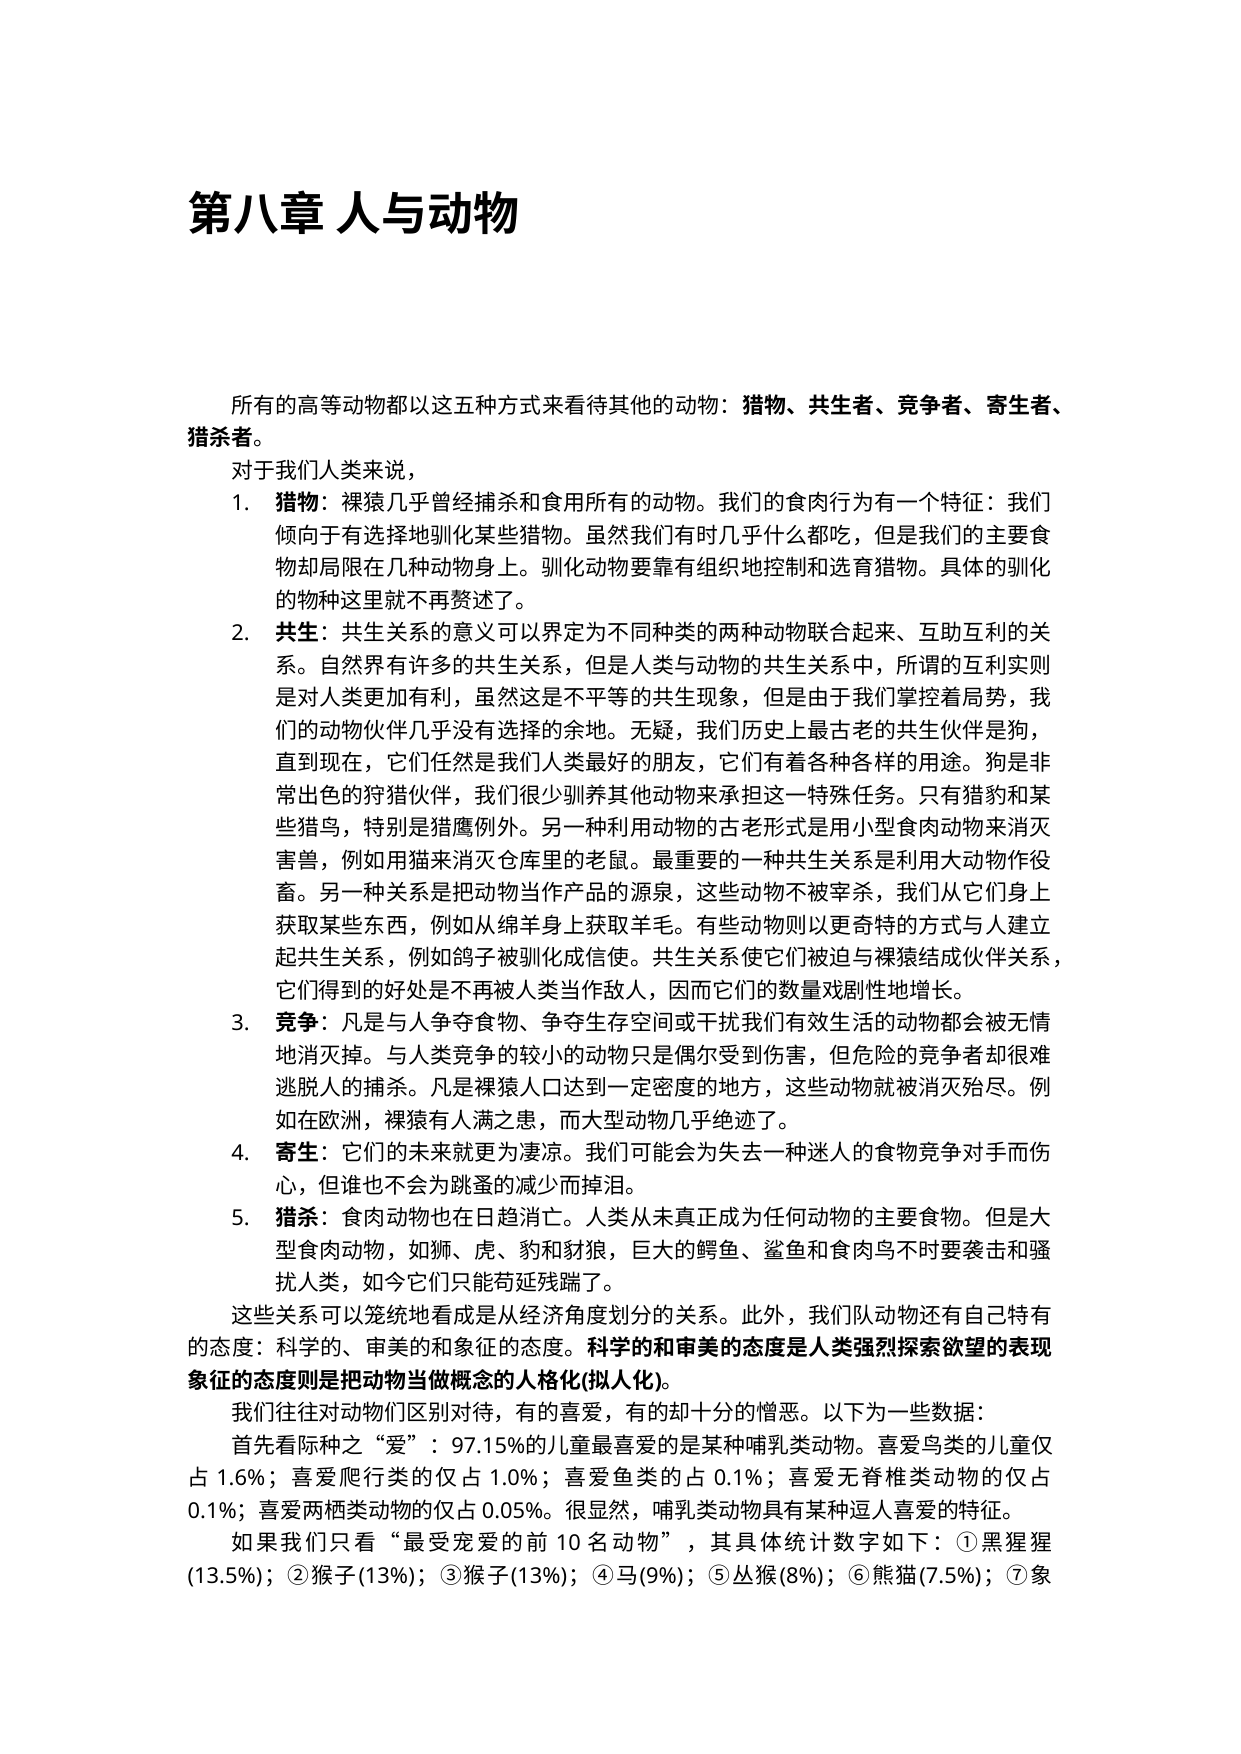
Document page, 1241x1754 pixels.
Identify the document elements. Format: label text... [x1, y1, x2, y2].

text 这些关系可以笼统地看成是从经济角度划分的关系。此外，我们队动物还有自己特有的态度：科学的、审美的和象征的态度。科学的和审美的态度是人类强烈探索欲望的表现。象征的态度则是把动物当做概念的人格化(拟人化)。 [187, 1297, 1053, 1395]
list 寄生：它们的未来就更为凄凉。我们可能会为失去一种迷人的食物竞争对手而伤心，但谁也不会为跳蚤的减少而掉泪。 [231, 1135, 1053, 1200]
text 首先看际种之“爱”：97.15%的儿童最喜爱的是某种哺乳类动物。喜爱鸟类的儿童仅占1.6%；喜爱爬行类的仅占1.0%；喜爱鱼类的占0.1%；喜爱无脊椎类动物的仅占0.1%；喜爱两栖类动物的仅占0.05%。很显然，哺乳类动物具有某种逗人喜爱的特征。 [187, 1427, 1053, 1525]
list 猎物：裸猿几乎曾经捕杀和食用所有的动物。我们的食肉行为有一个特征：我们倾向于有选择地驯化某些猎物。虽然我们有时几乎什么都吃，但是我们的主要食物却局限在几种动物身上。驯化动物要靠有组织地控制和选育猎物。具体的驯化的物种这里就不再赘述了。 [231, 485, 1053, 615]
list 共生：共生关系的意义可以界定为不同种类的两种动物联合起来、互助互利的关系。自然界有许多的共生关系，但是人类与动物的共生关系中，所谓的互利实则是对人类更加有利，虽然这是不平等的共生现象，但是由于我们掌控着局势，我们的动物伙伴几乎没有选择的余地。无疑，我们历史上最古老的共生伙伴是狗，直到现在，它们任然是我们人类最好的朋友，它们有着各种各样的用途。狗是非常出色的狩猎伙伴，我们很少驯养其他动物来承担这一特殊任务。只有猎豹和某些猎鸟，特别是猎鹰例外。另一种利用动物的古老形式是用小型食肉动物来消灭害兽，例如用猫来消灭仓库里的老鼠。最重要的一种共生关系是利用大动物作役畜。另一种关系是把动物当作产品的源泉，这些动物不被宰杀，我们从它们身上获取某些东西，例如从绵羊身上获取羊毛。有些动物则以更奇特的方式与人建立起共生关系，例如鸽子被驯化成信使。共生关系使它们被迫与裸猿结成伙伴关系，它们得到的好处是不再被人类当作敌人，因而它们的数量戏剧性地增长。 [231, 615, 1053, 1005]
text 所有的高等动物都以这五种方式来看待其他的动物：猎物、共生者、竞争者、寄生者、猎杀者。 [187, 387, 1053, 452]
text 对于我们人类来说， [187, 452, 1053, 485]
text 我们往往对动物们区别对待，有的喜爱，有的却十分的憎恶。以下为一些数据： [187, 1395, 1053, 1427]
list 竞争：凡是与人争夺食物、争夺生存空间或干扰我们有效生活的动物都会被无情地消灭掉。与人类竞争的较小的动物只是偶尔受到伤害，但危险的竞争者却很难逃脱人的捕杀。凡是裸猿人口达到一定密度的地方，这些动物就被消灭殆尽。例如在欧洲，裸猿有人满之患，而大型动物几乎绝迹了。 [231, 1005, 1053, 1135]
subtitle 第八章 人与动物 [187, 162, 1053, 259]
list 猎杀：食肉动物也在日趋消亡。人类从未真正成为任何动物的主要食物。但是大型食肉动物，如狮、虎、豹和豺狼，巨大的鳄鱼、鲨鱼和食肉鸟不时要袭击和骚扰人类，如今它们只能苟延残踹了。 [231, 1200, 1053, 1297]
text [187, 1525, 1053, 1590]
